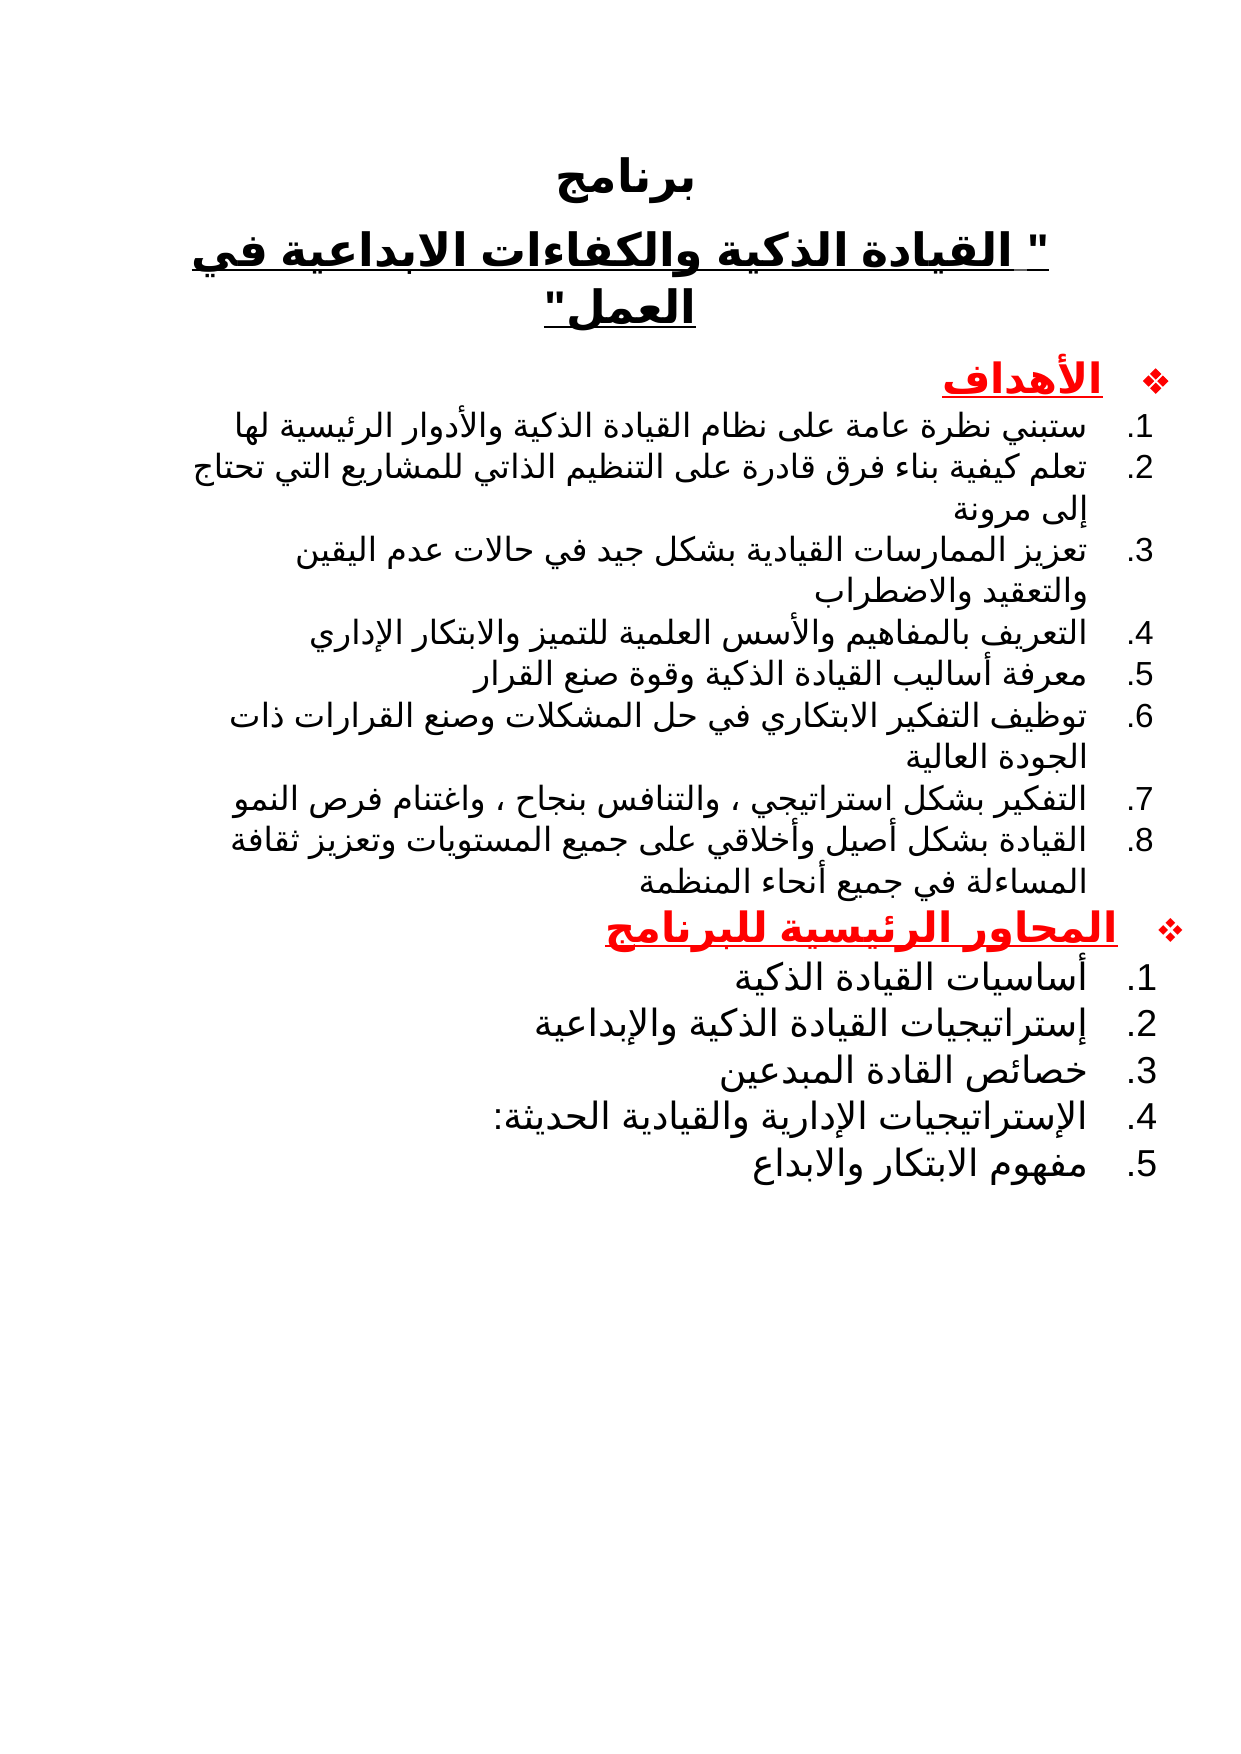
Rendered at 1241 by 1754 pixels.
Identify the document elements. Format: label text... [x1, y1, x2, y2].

text برنامج [187, 150, 1053, 203]
list مفهوم الابتكار والابداع [187, 1141, 1126, 1184]
list أساسيات القيادة الذكية [187, 955, 1126, 998]
list خصائص القادة المبدعين [187, 1048, 1126, 1091]
list ستبني نظرة عامة على نظام القيادة الذكية والأدوار الرئيسية لها [187, 406, 1126, 444]
list المحاور الرئيسية للبرنامج [187, 903, 1155, 951]
list معرفة أساليب القيادة الذكية وقوة صنع القرار [187, 654, 1126, 693]
list إستراتيجيات القيادة الذكية والإبداعية [187, 1001, 1126, 1044]
list تعزيز الممارسات القيادية بشكل جيد في حالات عدم اليقين والتعقيد والاضطراب [187, 530, 1126, 610]
list الأهداف [187, 354, 1141, 402]
list التفكير بشكل استراتيجي ، والتنافس بنجاح ، واغتنام فرص النمو [187, 779, 1126, 817]
list الإستراتيجيات الإدارية والقيادية الحديثة: [187, 1094, 1126, 1138]
list التعريف بالمفاهيم والأسس العلمية للتميز والابتكار الإداري [187, 613, 1126, 651]
text " القيادة الذكية والكفاءات الابداعية في العمل" [187, 223, 1053, 333]
list توظيف التفكير الابتكاري في حل المشكلات وصنع القرارات ذات الجودة العالية [187, 696, 1126, 776]
list تعلم كيفية بناء فرق قادرة على التنظيم الذاتي للمشاريع التي تحتاج إلى مرونة [187, 447, 1126, 527]
list القيادة بشكل أصيل وأخلاقي على جميع المستويات وتعزيز ثقافة المساءلة في جميع أنحاء المنظمة [187, 820, 1126, 900]
